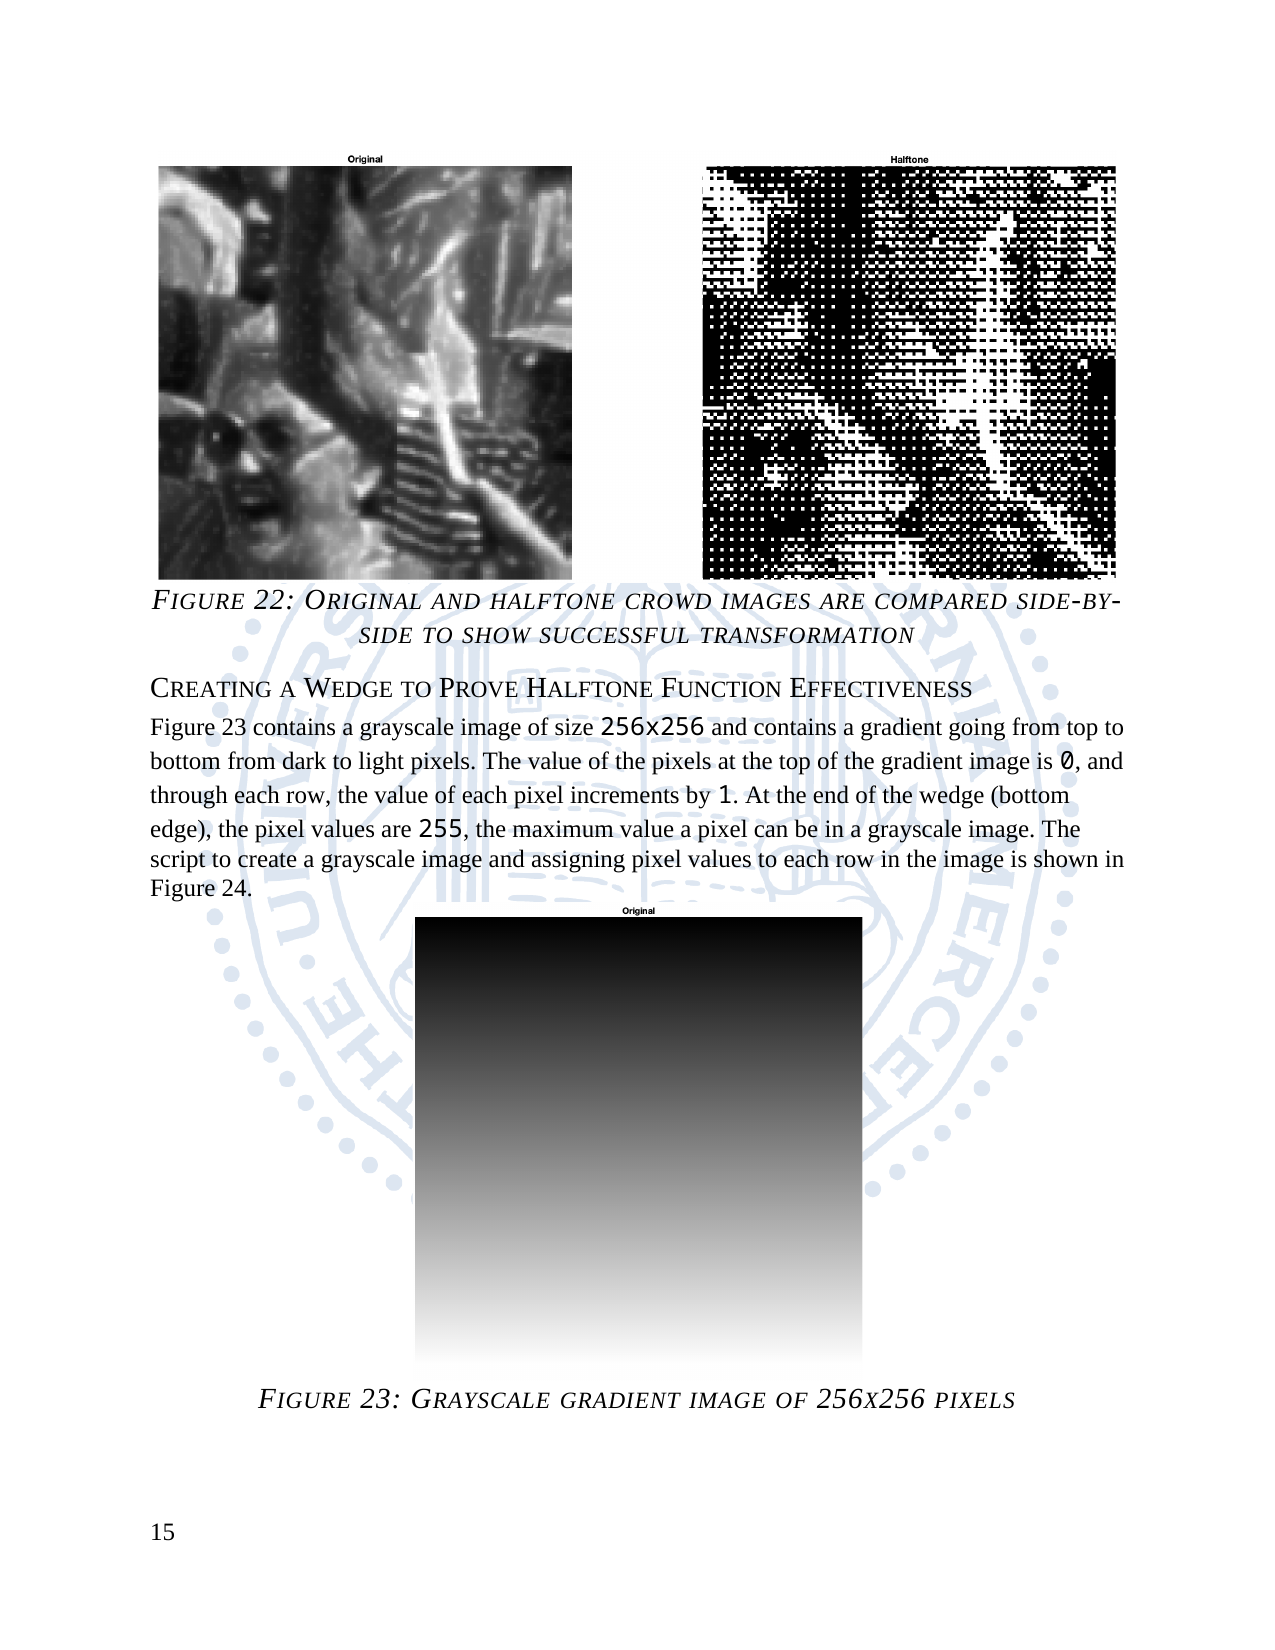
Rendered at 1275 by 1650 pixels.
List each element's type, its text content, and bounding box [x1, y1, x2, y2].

subtitle Figure 23: Grayscale gradient image of 256x256 pixels [150, 1381, 1125, 1414]
subtitle Creating a Wedge to Prove Halftone Function Effectiveness [150, 670, 1125, 704]
picture [412, 902, 863, 1381]
subtitle Figure 22: Original and halftone crowd images are compared side-by-side to show successful transformation [150, 582, 1125, 649]
picture [157, 150, 1118, 583]
text Figure 23 contains a grayscale image of size 256x256 and contains a gradient going from top to bottom from dark to light pixels. The value of the pixels at the top of the gradient image is 0, and through each row, the value of each pixel increments by 1. At the end of the wedge (bottom edge), the pixel values are 255, the maximum value a pixel can be in a grayscale image. The script to create a grayscale image and assigning pixel values to each row in the image is shown in Figure 24. [150, 708, 1125, 902]
